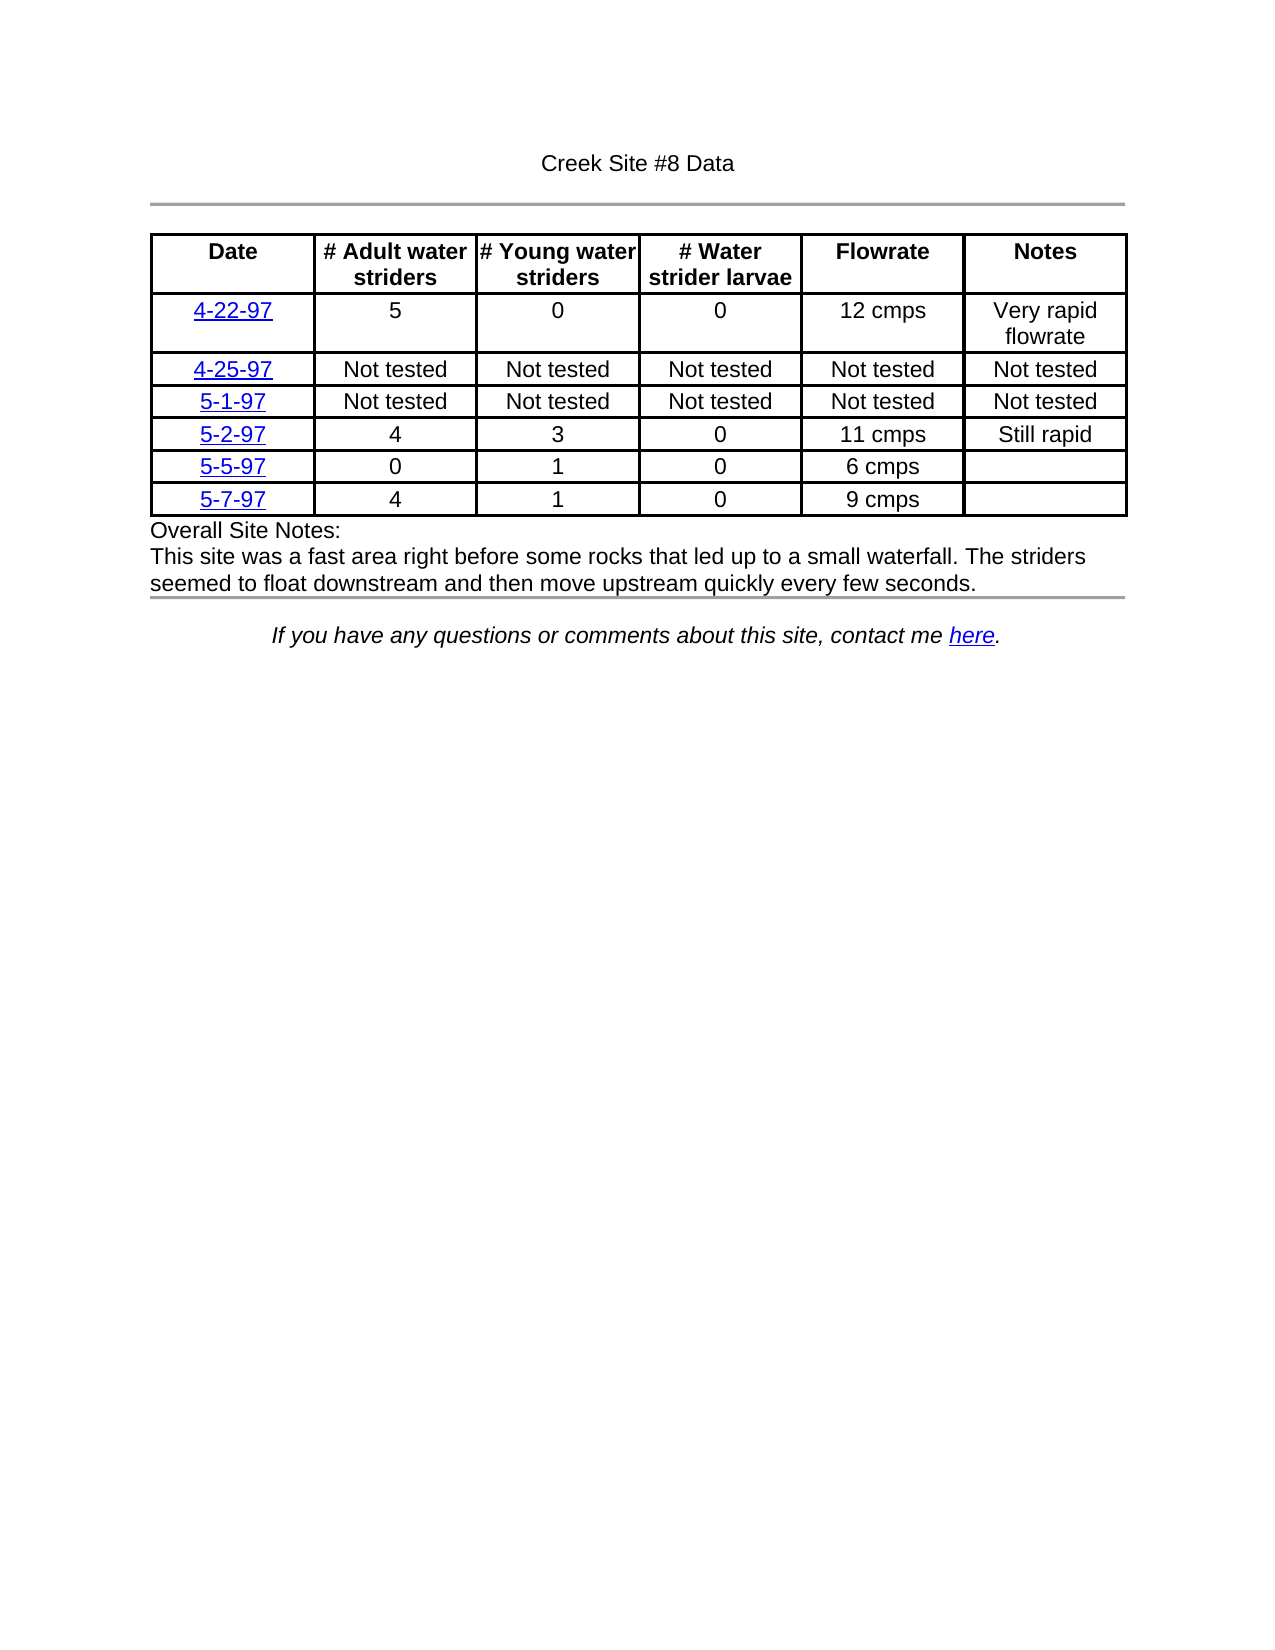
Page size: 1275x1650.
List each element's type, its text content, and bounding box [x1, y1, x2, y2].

table_cell 5-2-97 [153, 419, 313, 449]
table_header # Water strider larvae [641, 236, 800, 292]
table_cell 0 [641, 419, 800, 449]
table_cell Not tested [803, 387, 962, 416]
table_cell Not tested [478, 387, 638, 416]
table_cell Not tested [316, 387, 475, 416]
table_cell 4 [316, 484, 475, 514]
table_header Flowrate [803, 236, 962, 292]
table_cell 4-25-97 [153, 354, 313, 383]
table_cell Not tested [803, 354, 962, 383]
table_cell Not tested [966, 387, 1125, 416]
table_header Date [153, 236, 313, 292]
table_cell 0 [641, 484, 800, 514]
table_cell [966, 452, 1125, 481]
table_cell 4 [316, 419, 475, 449]
table_cell Not tested [478, 354, 638, 383]
table_cell 0 [316, 452, 475, 481]
table_cell Not tested [641, 354, 800, 383]
table_cell [966, 484, 1125, 514]
table_cell 6 cmps [803, 452, 962, 481]
text Overall Site Notes: [150, 517, 1125, 543]
table_cell Not tested [316, 354, 475, 383]
table_cell 5-7-97 [153, 484, 313, 514]
table_header # Young water striders [478, 236, 638, 292]
table_cell 0 [478, 295, 638, 351]
table_cell Still rapid [966, 419, 1125, 449]
text This site was a fast area right before some rocks that led up to a small waterfall. The striders seemed to float downstream and then move upstream quickly every few seconds. [150, 543, 1125, 596]
table_cell 0 [641, 452, 800, 481]
table_cell Not tested [966, 354, 1125, 383]
table_cell 12 cmps [803, 295, 962, 351]
table_cell 1 [478, 452, 638, 481]
table_cell Very rapid flowrate [966, 295, 1125, 351]
table_cell Not tested [641, 387, 800, 416]
table_cell 1 [478, 484, 638, 514]
table_header # Adult water striders [316, 236, 475, 292]
table_cell 5 [316, 295, 475, 351]
table_cell 9 cmps [803, 484, 962, 514]
text If you have any questions or comments about this site, contact me here. [150, 600, 1125, 649]
table_cell 11 cmps [803, 419, 962, 449]
table_cell 5-5-97 [153, 452, 313, 481]
table_cell 4-22-97 [153, 295, 313, 351]
table_cell 0 [641, 295, 800, 351]
table_cell 5-1-97 [153, 387, 313, 416]
text Creek Site #8 Data [150, 150, 1125, 176]
table_header Notes [966, 236, 1125, 292]
table_cell 3 [478, 419, 638, 449]
